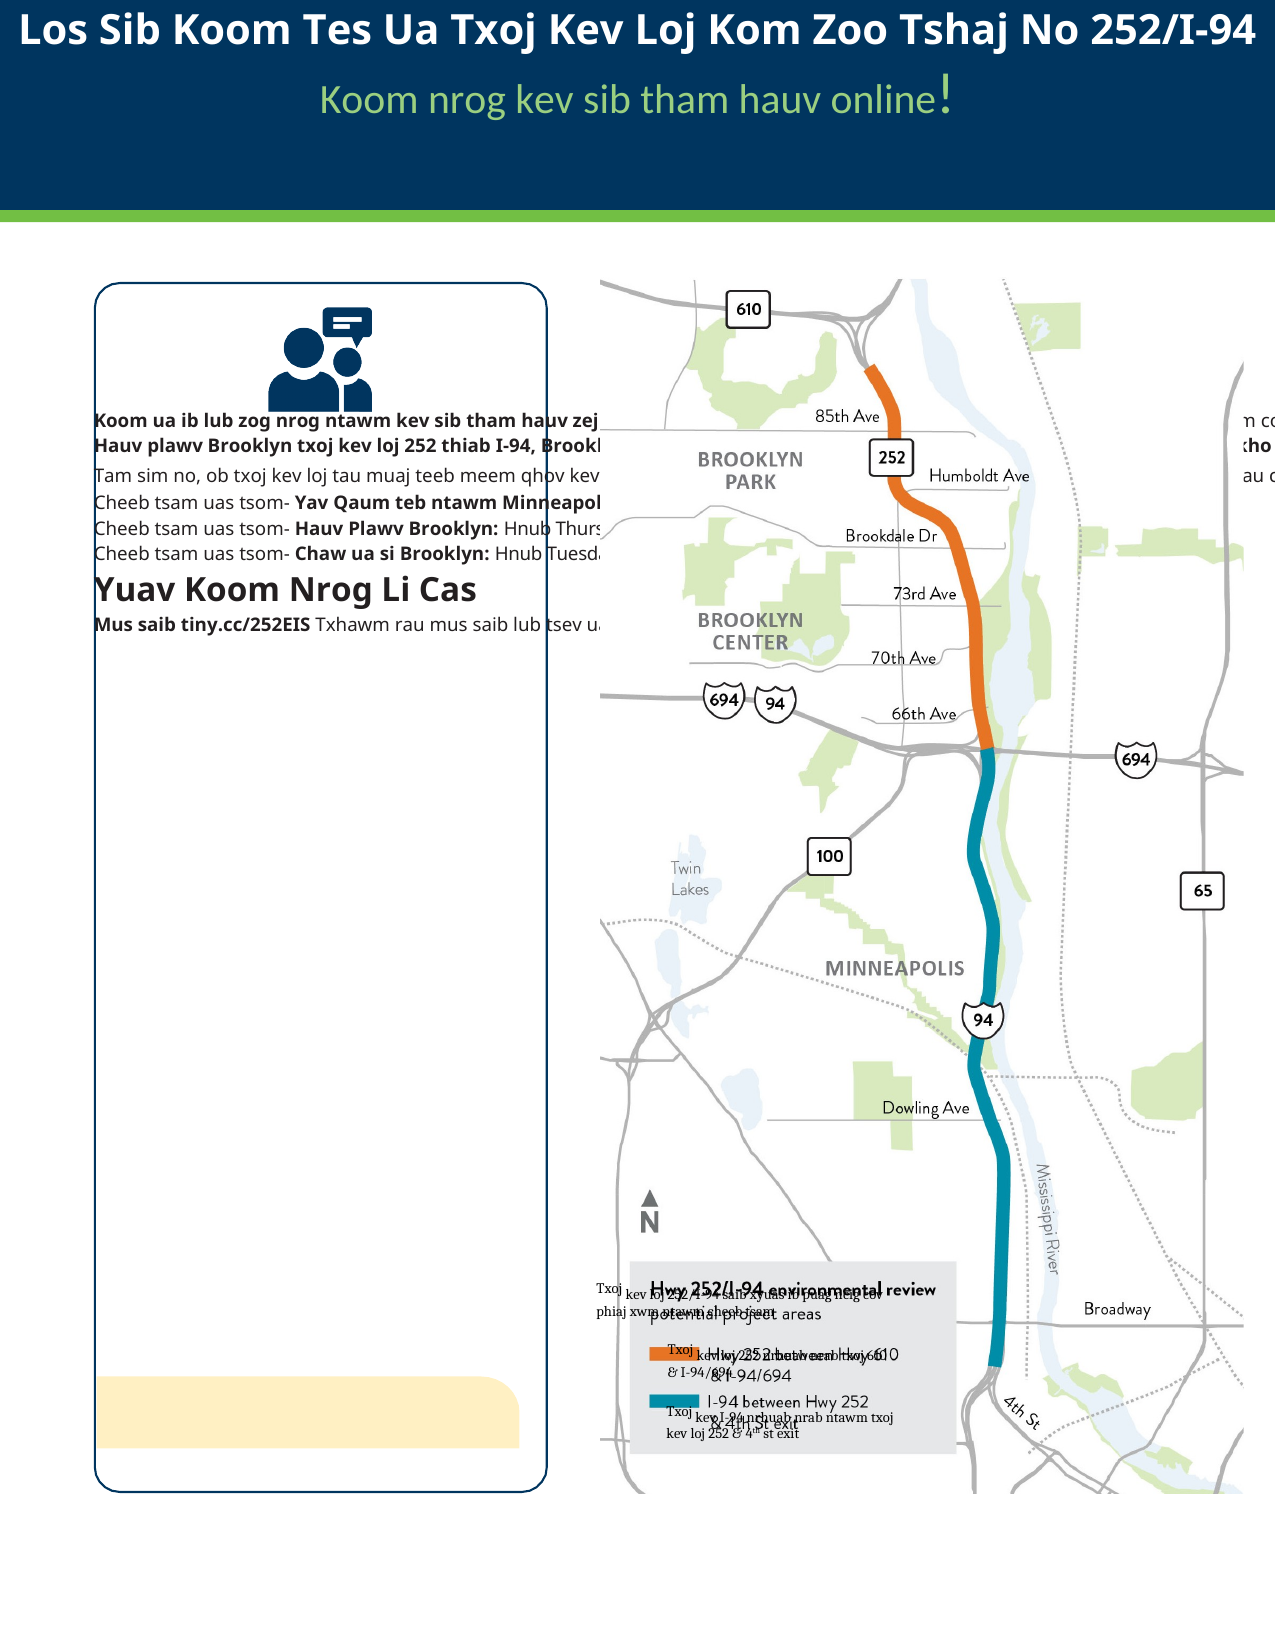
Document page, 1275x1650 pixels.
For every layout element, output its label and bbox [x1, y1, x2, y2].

picture [600, 277, 1244, 1494]
picture [268, 307, 372, 412]
